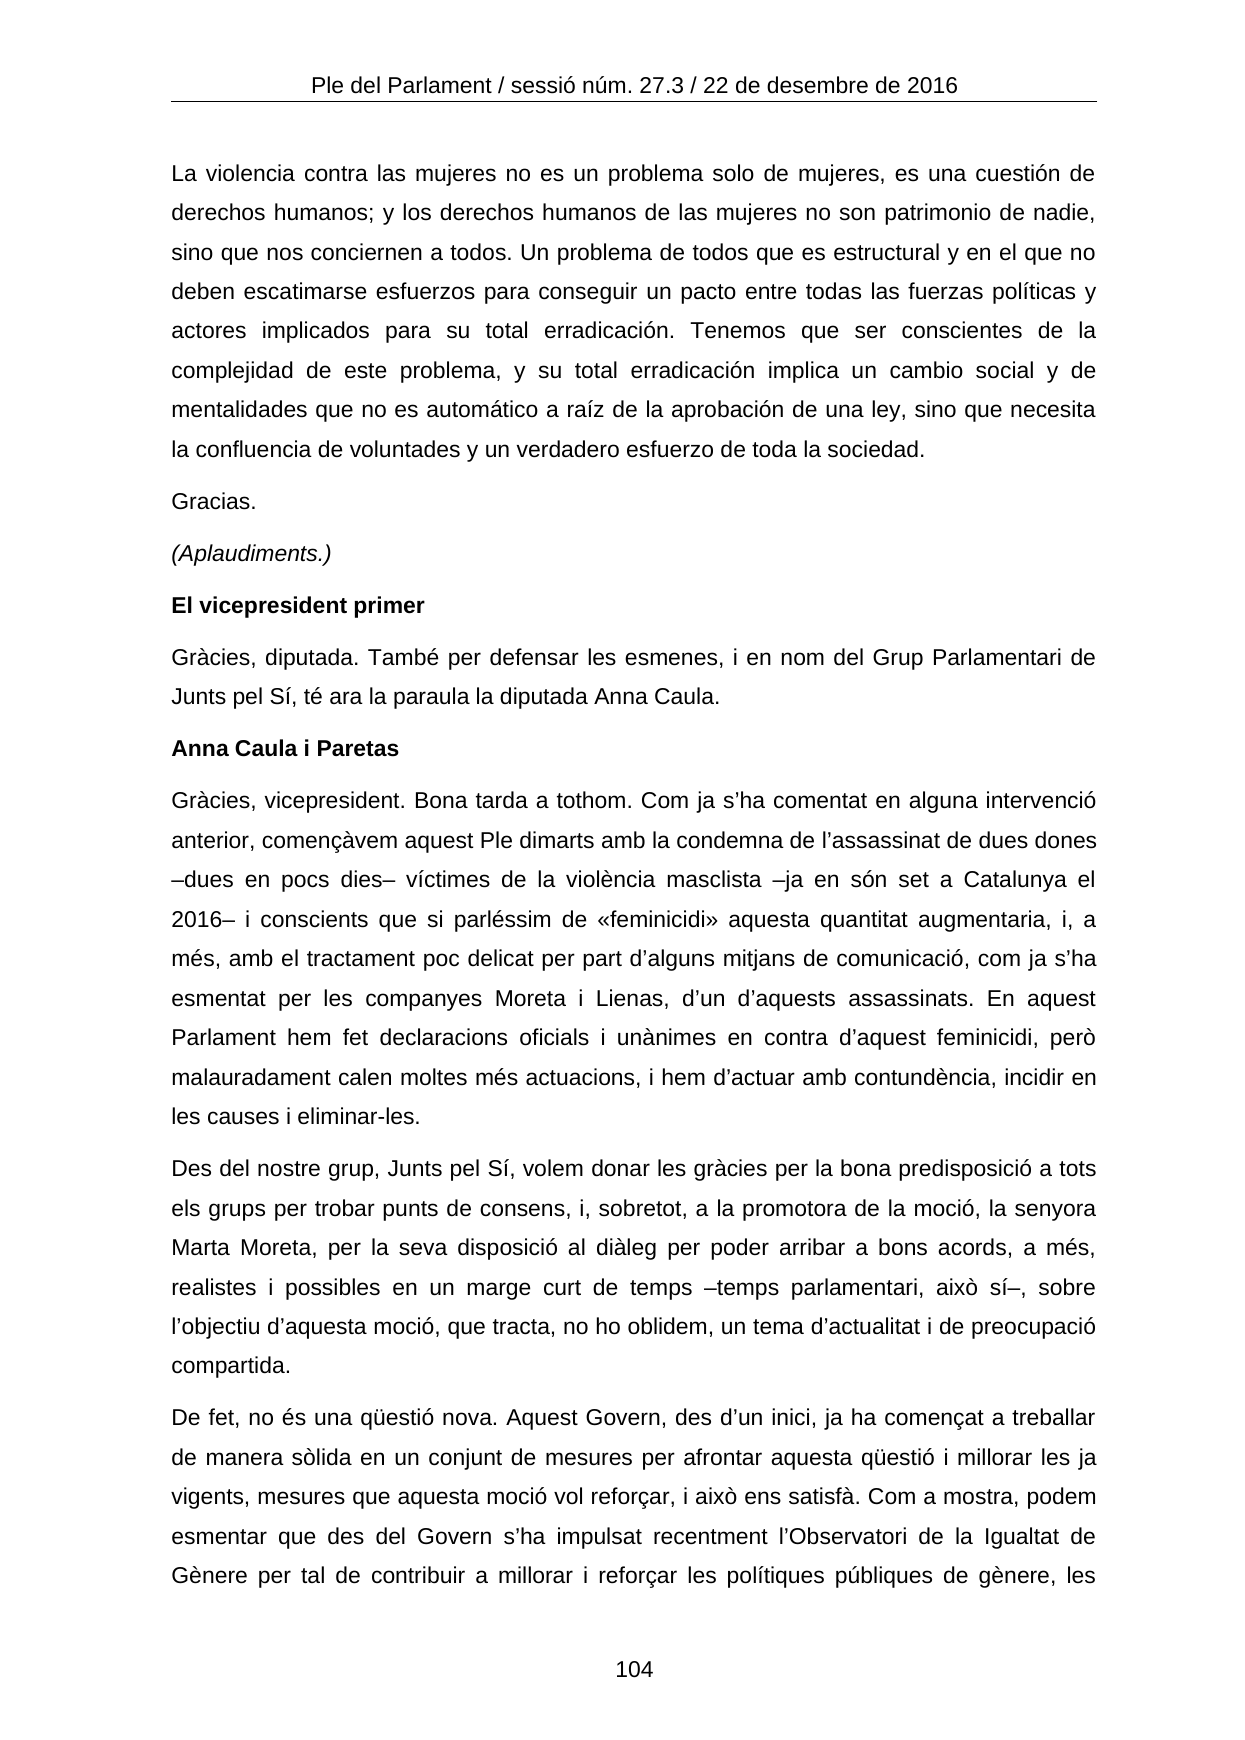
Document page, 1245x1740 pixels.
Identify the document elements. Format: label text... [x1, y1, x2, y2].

text Gràcies, diputada. També per defensar les esmenes, i en nom del Grup Parlamentari de Junts pel Sí, té ara la paraula la diputada Anna Caula. [171, 644, 1097, 709]
text Anna Caula i Paretas [171, 735, 1097, 762]
text (Aplaudiments.) [171, 540, 1097, 566]
text Gracias. [171, 488, 1097, 514]
text Gràcies, vicepresident. Bona tarda a tothom. Com ja s’ha comentat en alguna intervenció anterior, començàvem aquest Ple dimarts amb la condemna de l’assassinat de dues dones –dues en pocs dies– víctimes de la violència masclista –ja en són set a Catalunya el 2016– i conscients que si parléssim de «feminicidi» aquesta quantitat augmentaria, i, a més, amb el tractament poc delicat per part d’alguns mitjans de comunicació, com ja s’ha esmentat per les companyes Moreta i Lienas, d’un d’aquests assassinats. En aquest Parlament hem fet declaracions oficials i unànimes en contra d’aquest feminicidi, però malauradament calen moltes més actuacions, i hem d’actuar amb contundència, incidir en les causes i eliminar-les. [171, 787, 1097, 1129]
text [171, 1404, 1097, 1589]
text El vicepresident primer [171, 592, 1097, 618]
text La violencia contra las mujeres no es un problema solo de mujeres, es una cuestión de derechos humanos; y los derechos humanos de las mujeres no son patrimonio de nadie, sino que nos conciernen a todos. Un problema de todos que es estructural y en el que no deben escatimarse esfuerzos para conseguir un pacto entre todas las fuerzas políticas y actores implicados para su total erradicación. Tenemos que ser conscientes de la complejidad de este problema, y su total erradicación implica un cambio social y de mentalidades que no es automático a raíz de la aprobación de una ley, sino que necesita la confluencia de voluntades y un verdadero esfuerzo de toda la sociedad. [171, 159, 1097, 462]
text Des del nostre grup, Junts pel Sí, volem donar les gràcies per la bona predisposició a tots els grups per trobar punts de consens, i, sobretot, a la promotora de la moció, la senyora Marta Moreta, per la seva disposició al diàleg per poder arribar a bons acords, a més, realistes i possibles en un marge curt de temps –temps parlamentari, això sí–, sobre l’objectiu d’aquesta moció, que tracta, no ho oblidem, un tema d’actualitat i de preocupació compartida. [171, 1155, 1097, 1379]
